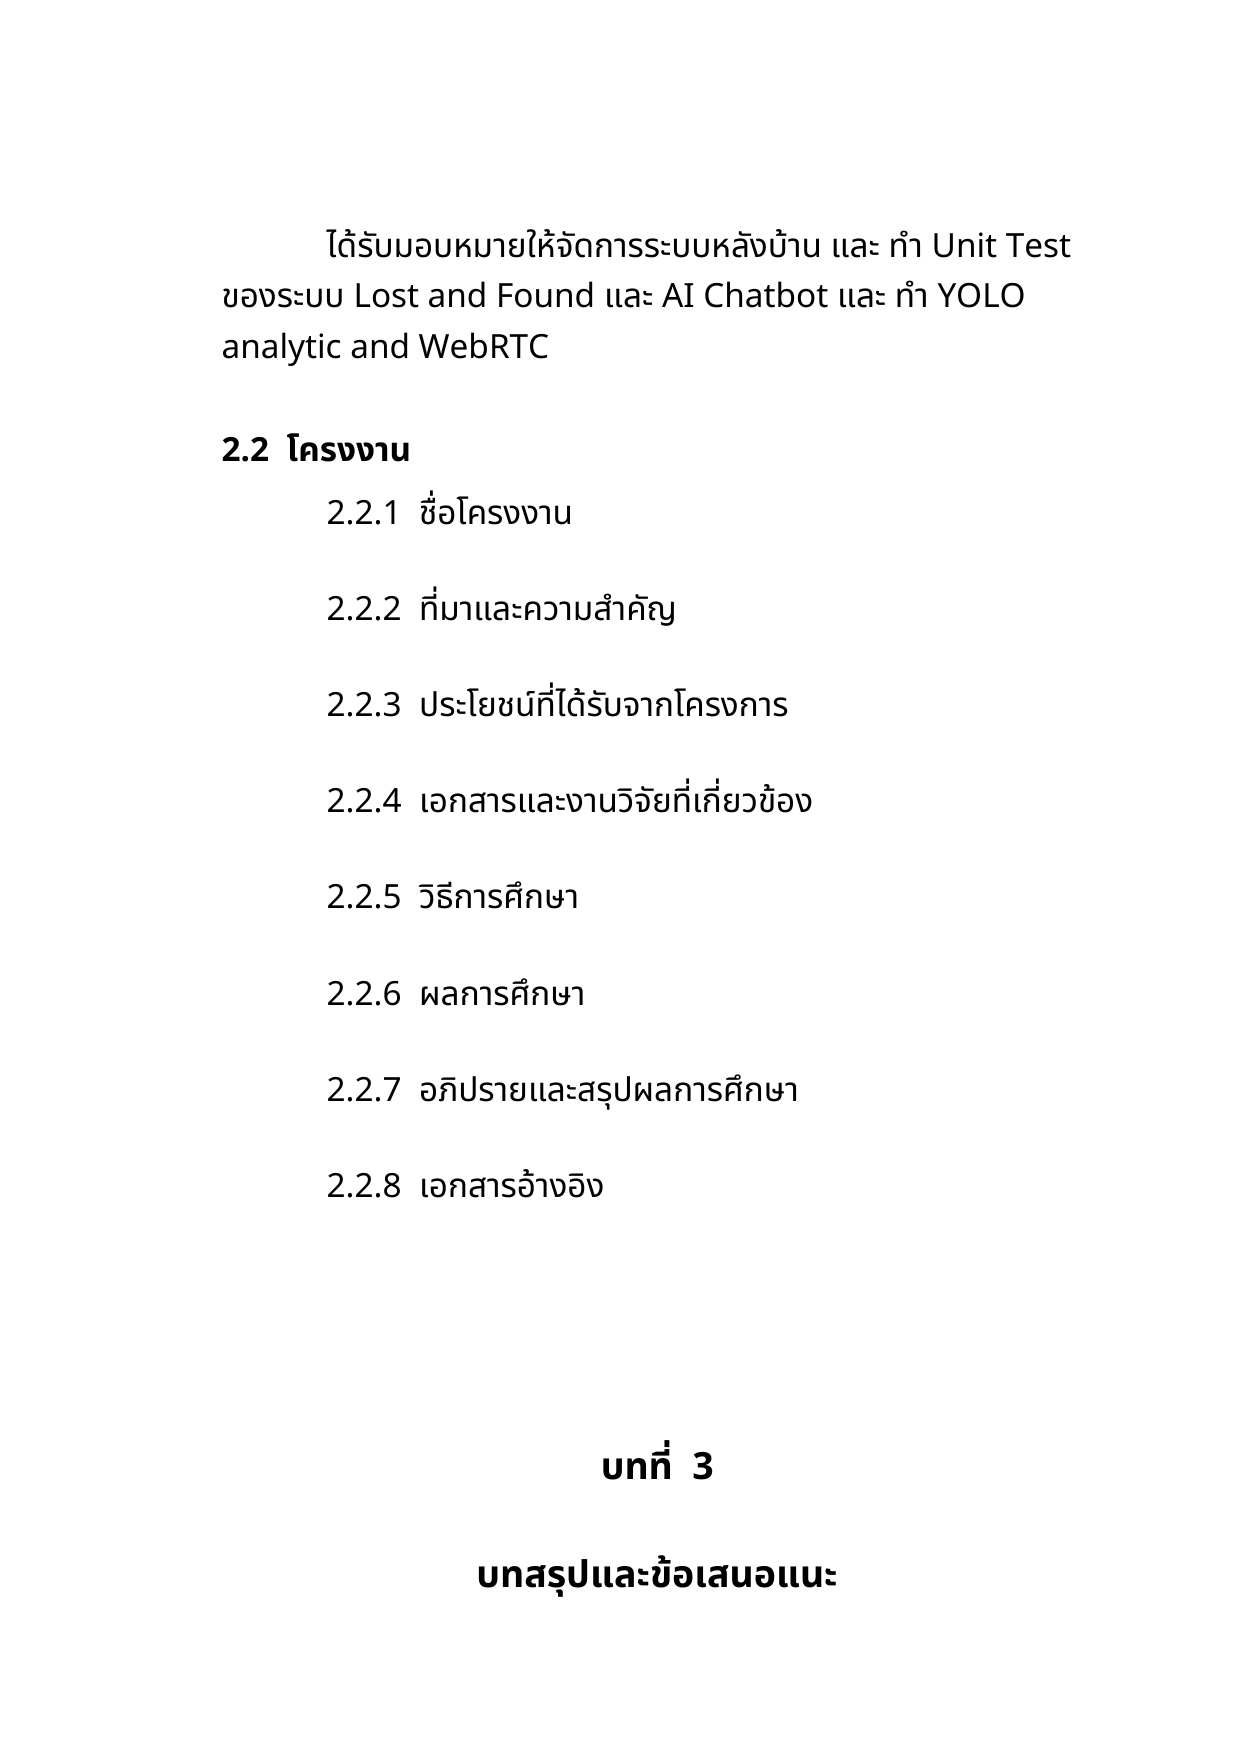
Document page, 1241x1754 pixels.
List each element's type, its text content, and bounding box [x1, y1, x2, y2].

text 2.2.4 เอกสารและงานวิจัยที่เกี่ยวข้อง [221, 777, 1092, 828]
text 2.2.5 วิธีการศึกษา [221, 873, 1092, 924]
text บทสรุปและข้อเสนอแนะ [221, 1547, 1092, 1604]
text 2.2.2 ที่มาและความสำคัญ [221, 585, 1092, 636]
text 2.2.7 อภิปรายและสรุปผลการศึกษา [221, 1065, 1092, 1116]
text 2.2 โครงงาน [221, 426, 1092, 477]
text 2.2.8 เอกสารอ้างอิง [221, 1161, 1092, 1212]
text 2.2.1 ชื่อโครงงาน [221, 489, 1092, 540]
text 2.2.3 ประโยชน์ที่ได้รับจากโครงการ [221, 681, 1092, 732]
text 2.2.6 ผลการศึกษา [221, 969, 1092, 1020]
text ได้รับมอบหมายให้จัดการระบบหลังบ้าน และ ทำ Unit Test ของระบบ Lost and Found และ AI Chatbot และ ทำ YOLO analytic and WebRTC [221, 221, 1092, 368]
text บทที่ 3 [221, 1439, 1092, 1496]
